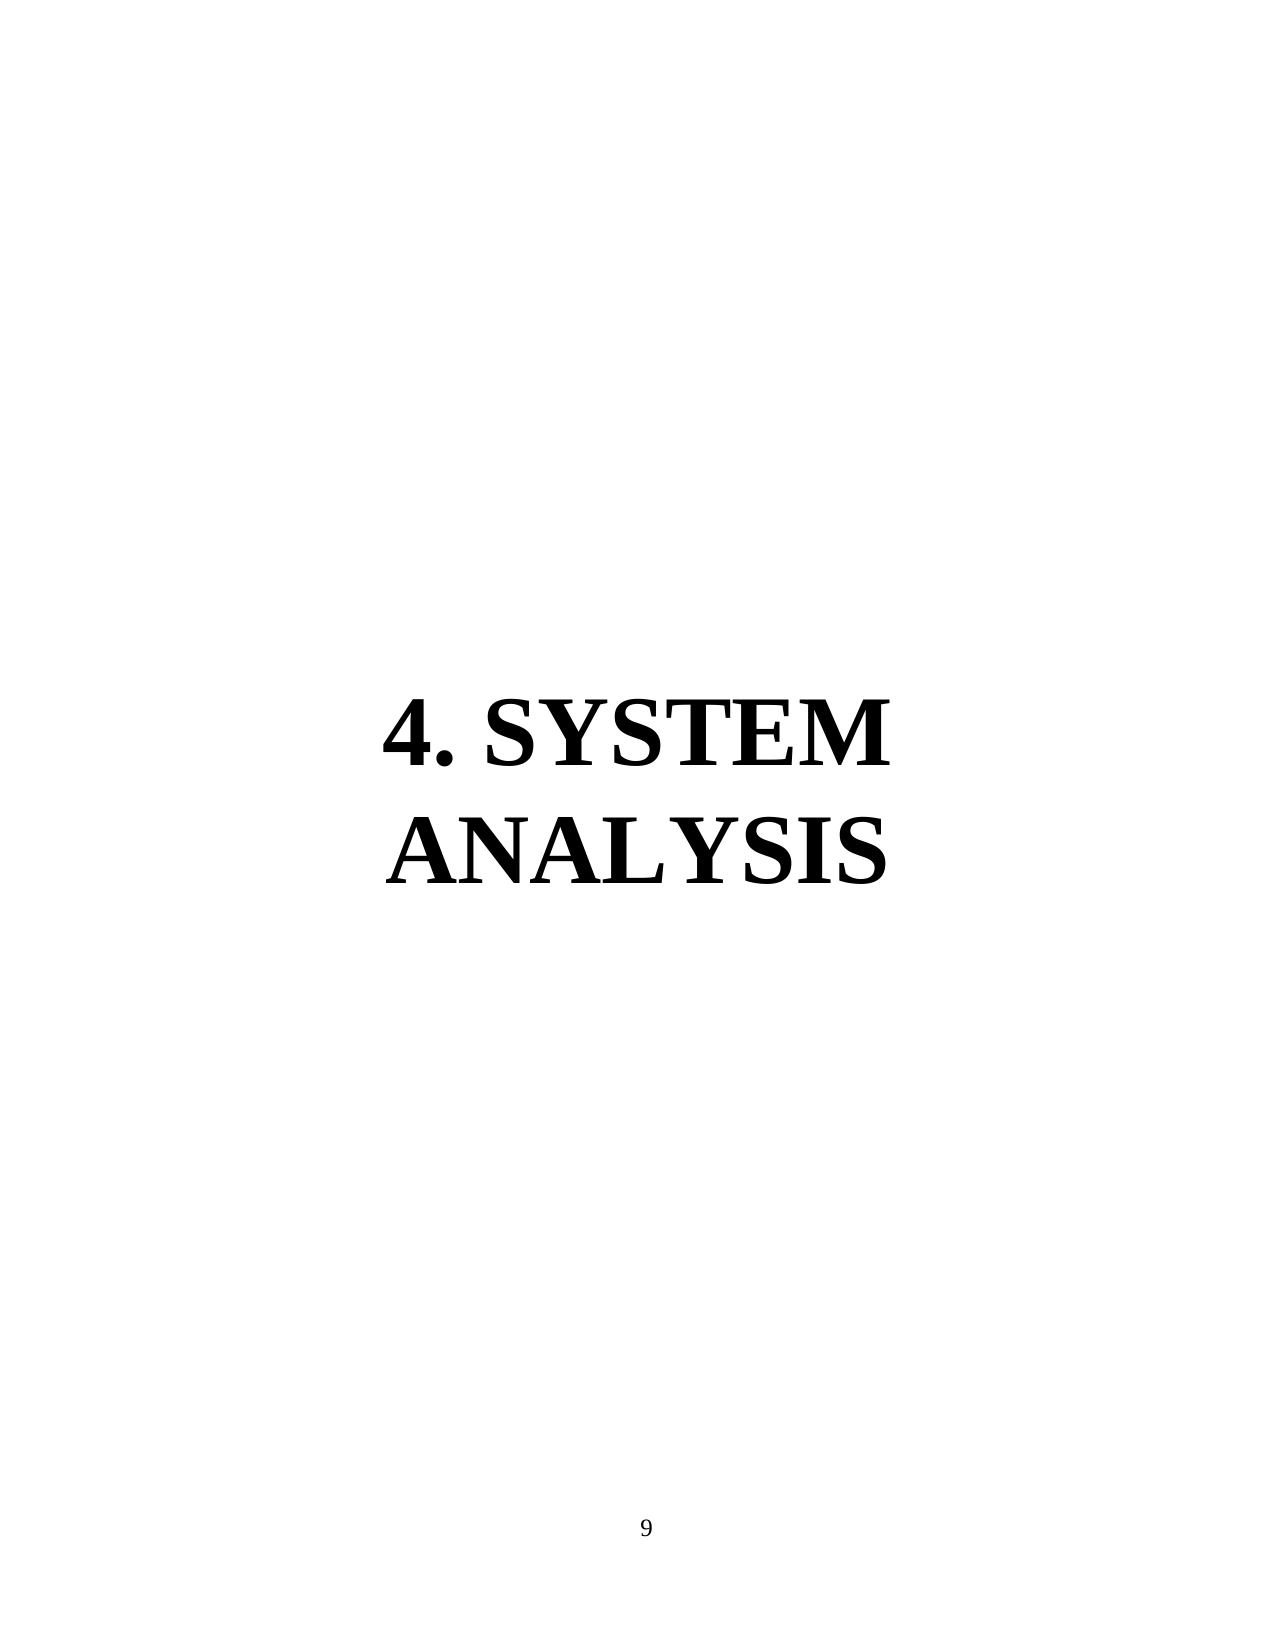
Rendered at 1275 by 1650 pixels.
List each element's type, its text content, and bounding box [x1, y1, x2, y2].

subtitle 4. SYSTEM ANALYSIS [150, 672, 1125, 906]
